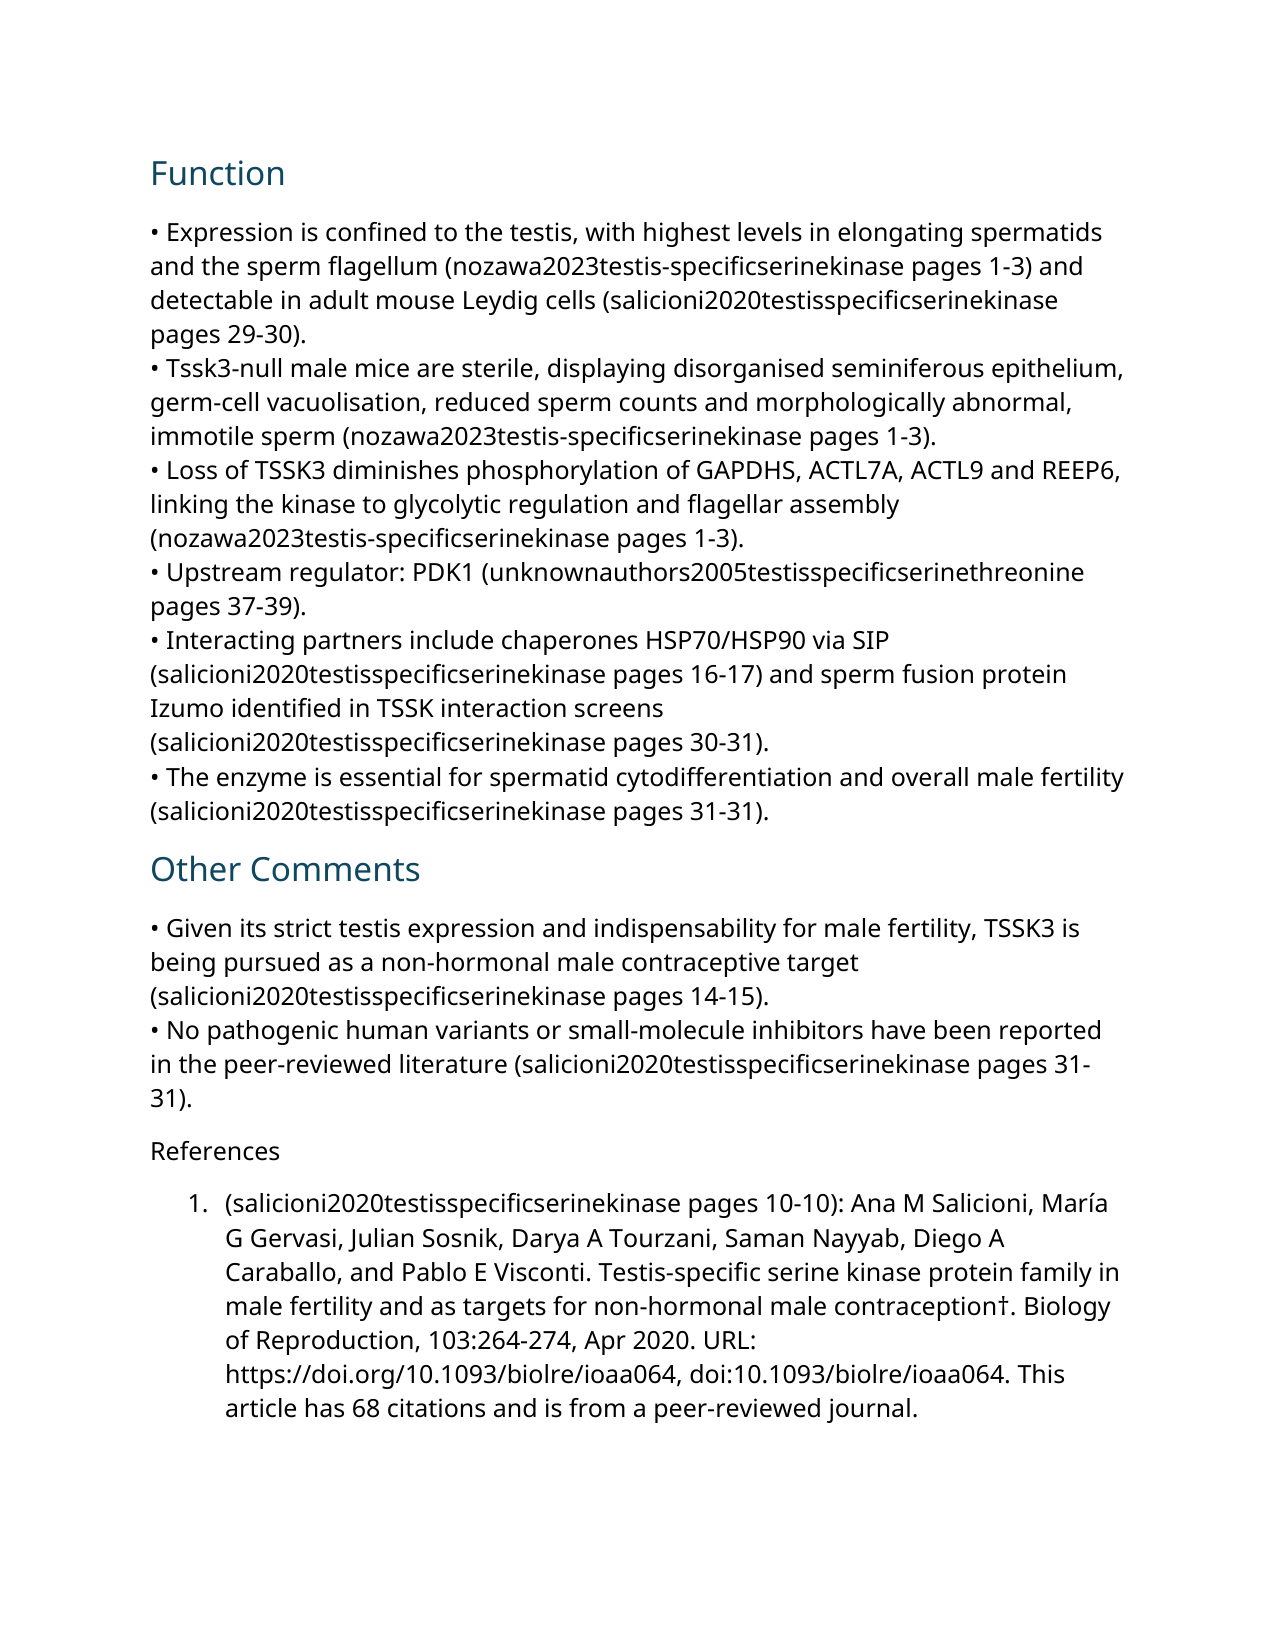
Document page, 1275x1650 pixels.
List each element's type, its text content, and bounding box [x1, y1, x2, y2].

subtitle Other Comments [150, 846, 1125, 891]
text • Expression is confined to the testis, with highest levels in elongating spermatids and the sperm flagellum (nozawa2023testis‐specificserinekinase pages 1-3) and detectable in adult mouse Leydig cells (salicioni2020testisspecificserinekinase pages 29-30). • Tssk3-null male mice are sterile, displaying disorganised seminiferous epithelium, germ-cell vacuolisation, reduced sperm counts and morphologically abnormal, immotile sperm (nozawa2023testis‐specificserinekinase pages 1-3). • Loss of TSSK3 diminishes phosphorylation of GAPDHS, ACTL7A, ACTL9 and REEP6, linking the kinase to glycolytic regulation and flagellar assembly (nozawa2023testis‐specificserinekinase pages 1-3). • Upstream regulator: PDK1 (unknownauthors2005testisspecificserinethreonine pages 37-39). • Interacting partners include chaperones HSP70/HSP90 via SIP (salicioni2020testisspecificserinekinase pages 16-17) and sperm fusion protein Izumo identified in TSSK interaction screens (salicioni2020testisspecificserinekinase pages 30-31). • The enzyme is essential for spermatid cytodifferentiation and overall male fertility (salicioni2020testisspecificserinekinase pages 31-31). [150, 214, 1125, 827]
text References [150, 1133, 1125, 1167]
list (salicioni2020testisspecificserinekinase pages 10-10): Ana M Salicioni, María G Gervasi, Julian Sosnik, Darya A Tourzani, Saman Nayyab, Diego A Caraballo, and Pablo E Visconti. Testis-specific serine kinase protein family in male fertility and as targets for non-hormonal male contraception†. Biology of Reproduction, 103:264-274, Apr 2020. URL: https://doi.org/10.1093/biolre/ioaa064, doi:10.1093/biolre/ioaa064. This article has 68 citations and is from a peer-reviewed journal. [187, 1186, 1125, 1424]
text • Given its strict testis expression and indispensability for male fertility, TSSK3 is being pursued as a non-hormonal male contraceptive target (salicioni2020testisspecificserinekinase pages 14-15). • No pathogenic human variants or small-molecule inhibitors have been reported in the peer-reviewed literature (salicioni2020testisspecificserinekinase pages 31-31). [150, 910, 1125, 1114]
subtitle Function [150, 150, 1125, 195]
